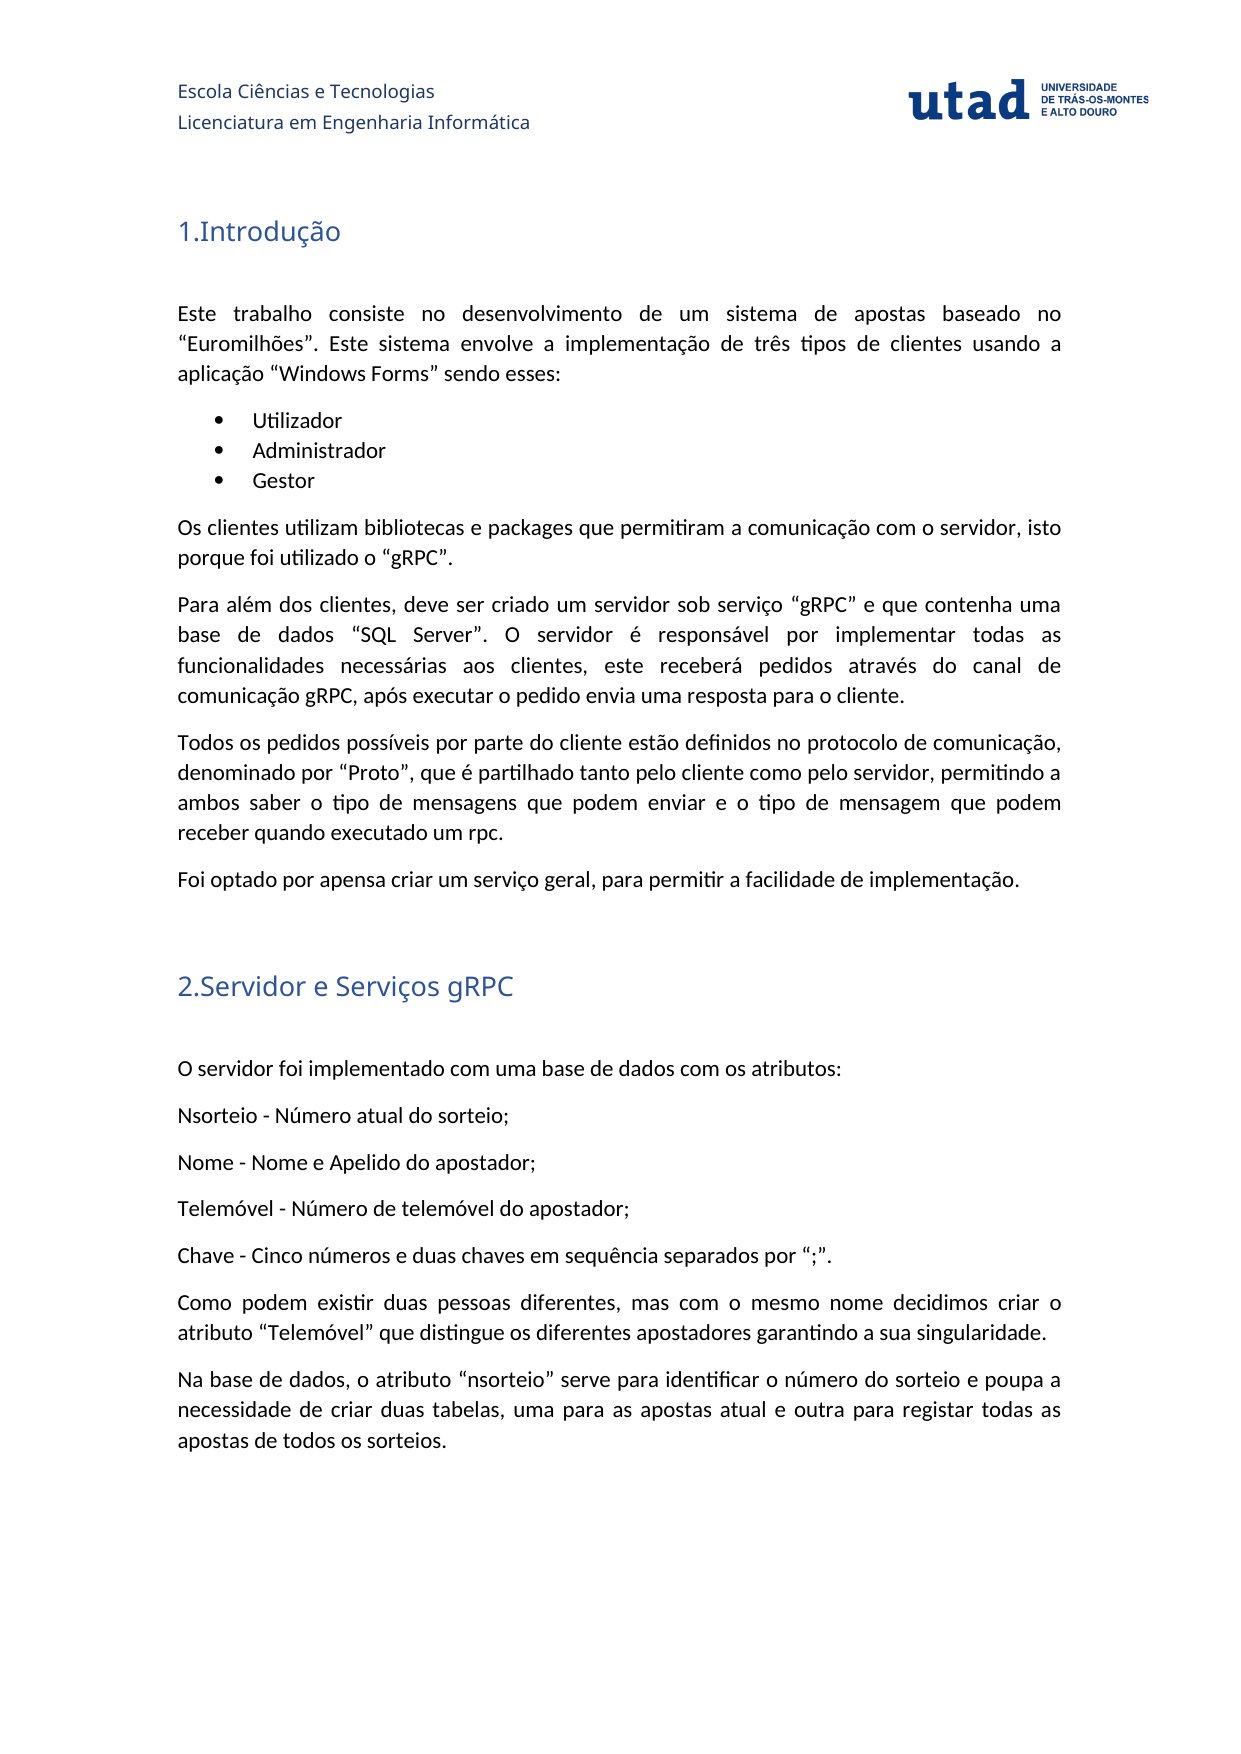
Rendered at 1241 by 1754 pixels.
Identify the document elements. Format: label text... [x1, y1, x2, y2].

text Como podem existir duas pessoas diferentes, mas com o mesmo nome decidimos criar o atributo “Telemóvel” que distingue os diferentes apostadores garantindo a sua singularidade. [177, 1288, 1063, 1347]
text Este trabalho consiste no desenvolvimento de um sistema de apostas baseado no “Euromilhões”. Este sistema envolve a implementação de três tipos de clientes usando a aplicação “Windows Forms” sendo esses: [177, 299, 1063, 387]
list Administrador [215, 436, 1063, 464]
subtitle 2.Servidor e Serviços gRPC [177, 967, 1063, 1004]
text Nome - Nome e Apelido do apostador; [177, 1148, 1063, 1176]
text Os clientes utilizam bibliotecas e packages que permitiram a comunicação com o servidor, isto porque foi utilizado o “gRPC”. [177, 513, 1063, 571]
list Gestor [215, 466, 1063, 494]
picture [908, 79, 1149, 120]
text Chave - Cinco números e duas chaves em sequência separados por “;”. [177, 1241, 1063, 1269]
text Foi optado por apensa criar um serviço geral, para permitir a facilidade de implementação. [177, 865, 1063, 893]
text Telemóvel - Número de telemóvel do apostador; [177, 1194, 1063, 1223]
text Para além dos clientes, deve ser criado um servidor sob serviço “gRPC” e que contenha uma base de dados “SQL Server”. O servidor é responsável por implementar todas as funcionalidades necessárias aos clientes, este receberá pedidos através do canal de comunicação gRPC, após executar o pedido envia uma resposta para o cliente. [177, 590, 1063, 709]
text O servidor foi implementado com uma base de dados com os atributos: [177, 1054, 1063, 1082]
text Nsorteio - Número atual do sorteio; [177, 1101, 1063, 1129]
text Na base de dados, o atributo “nsorteio” serve para identificar o número do sorteio e poupa a necessidade de criar duas tabelas, uma para as apostas atual e outra para registar todas as apostas de todos os sorteios. [177, 1365, 1063, 1454]
list Utilizador [215, 406, 1063, 434]
text Todos os pedidos possíveis por parte do cliente estão definidos no protocolo de comunicação, denominado por “Proto”, que é partilhado tanto pelo cliente como pelo servidor, permitindo a ambos saber o tipo de mensagens que podem enviar e o tipo de mensagem que podem receber quando executado um rpc. [177, 728, 1063, 846]
subtitle 1.Introdução [177, 212, 1063, 249]
